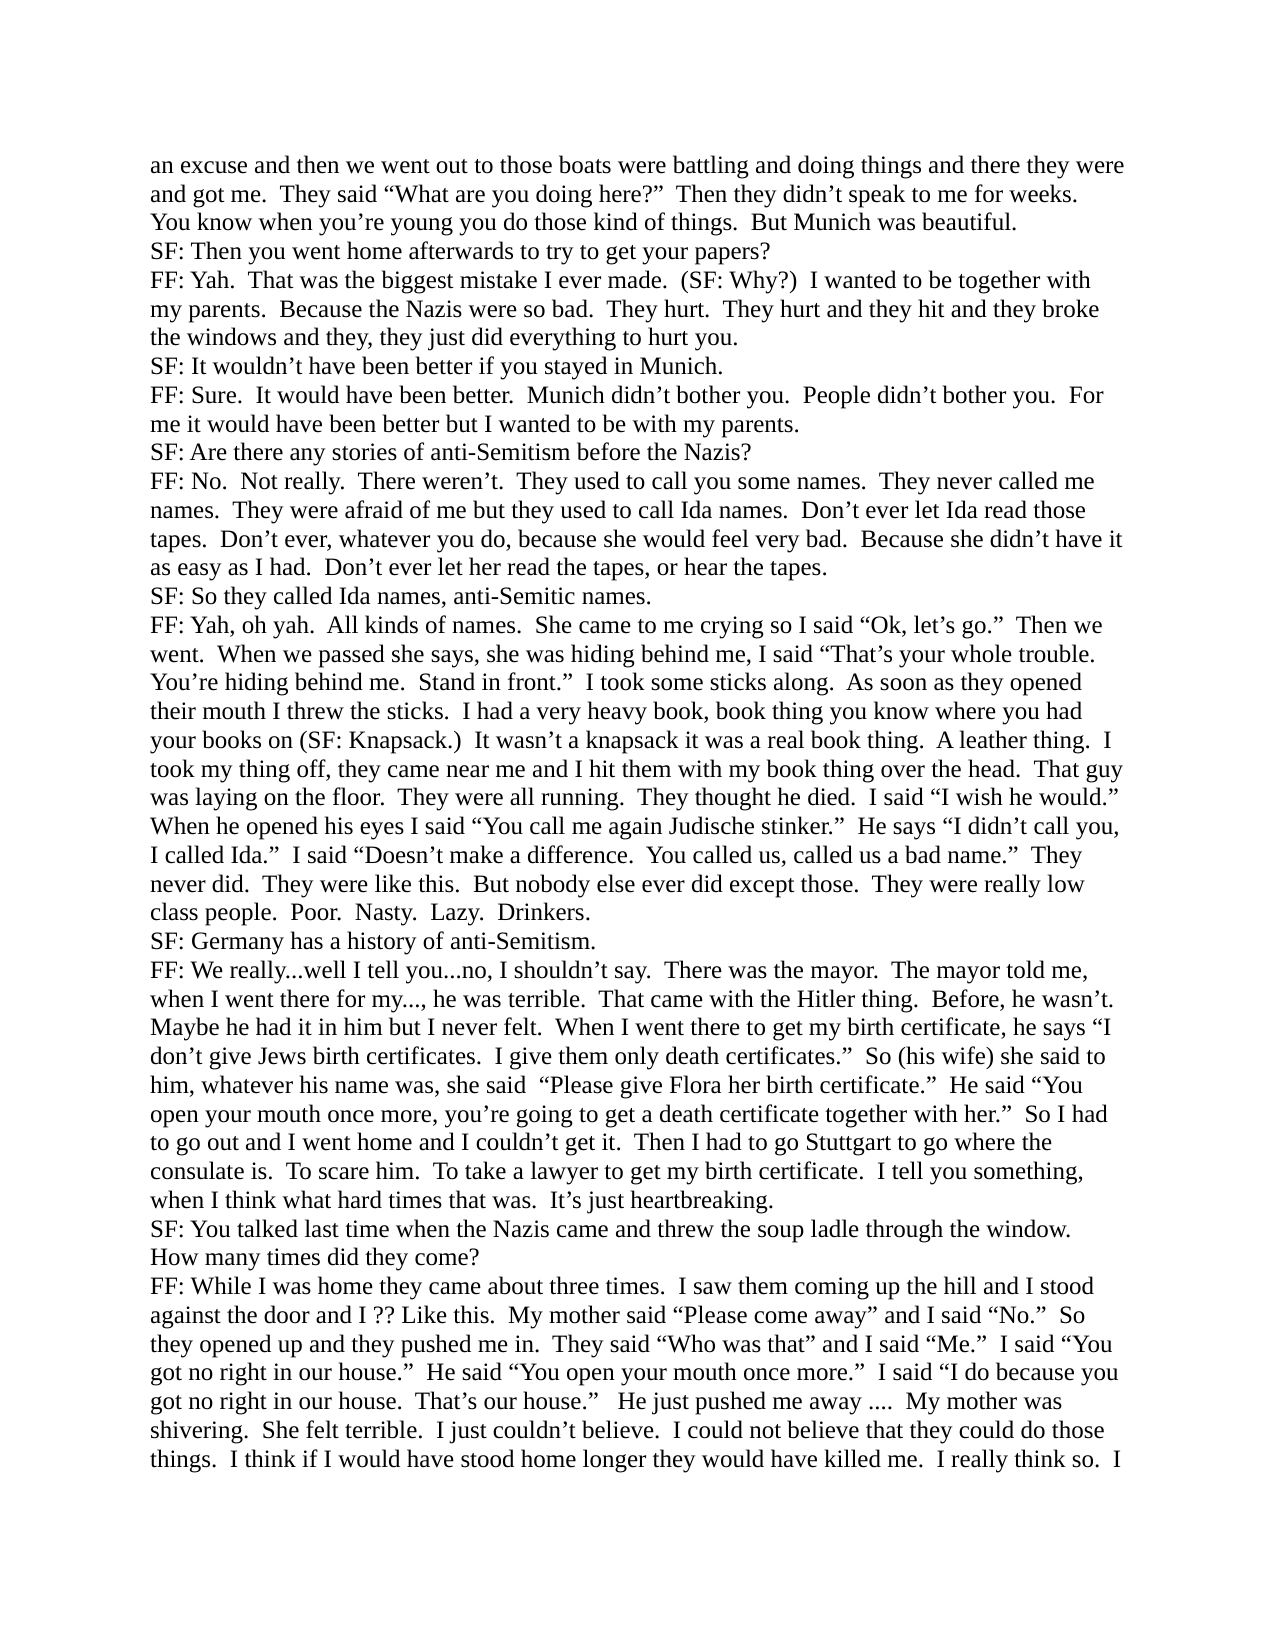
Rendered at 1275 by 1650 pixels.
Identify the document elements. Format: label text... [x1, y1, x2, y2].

text SF: So they called Ida names, anti-Semitic names. [150, 811, 1125, 840]
text SF: It wouldn’t have been better if you stayed in Munich. [150, 581, 1125, 610]
text FF: We really...well I tell you...no, I shouldn’t say. There was the mayor. The mayor told me, when I went there for my..., he was terrible. That came with the Hitler thing. Before, he wasn’t. Maybe he had it in him but I never felt. When I went there to get my birth certificate, he says “I don’t give Jews birth certificates. I give them only death certificates.” So (his wife) she said to him, whatever his name was, she said “Please give Flora her birth certificate.” He said “You open your mouth once more, you’re going to get a death certificate together with her.” So I had to go out and I went home and I couldn’t get it. Then I had to go Stuttgart to go where the consulate is. To scare him. To take a lawyer to get my birth certificate. I tell you something, when I think what hard times that was. It’s just heartbreaking. [150, 1185, 1125, 1444]
text SF: Germany has a history of anti-Semitism. [150, 1156, 1125, 1185]
text FF: Skiing and sport events and dancing and hiking and rowing with boats and did all those things which young people do. It was great, München. Oh München was beautiful. I had so many boyfriends. They used to call up and I used to make an appointment with one and then another one called up and then I fell bad that I made it up with them and then I broke it and had an excuse and then we went out to those boats were battling and doing things and there they were and got me. They said “What are you doing here?” Then they didn’t speak to me for weeks. You know when you’re young you do those kind of things. But Munich was beautiful. [150, 265, 1125, 466]
text FF: Yah, oh yah. All kinds of names. She came to me crying so I said “Ok, let’s go.” Then we went. When we passed she says, she was hiding behind me, I said “That’s your whole trouble. You’re hiding behind me. Stand in front.” I took some sticks along. As soon as they opened their mouth I threw the sticks. I had a very heavy book, book thing you know where you had your books on (SF: Knapsack.) It wasn’t a knapsack it was a real book thing. A leather thing. I took my thing off, they came near me and I hit them with my book thing over the head. That guy was laying on the floor. They were all running. They thought he died. I said “I wish he would.” When he opened his eyes I said “You call me again Judische stinker.” He says “I didn’t call you, I called Ida.” I said “Doesn’t make a difference. You called us, called us a bad name.” They never did. They were like this. But nobody else ever did except those. They were really low class people. Poor. Nasty. Lazy. Drinkers. [150, 840, 1125, 1156]
text FF: Worked in a butcher store. In a kosher butcher store. Bookkeeping.... [150, 207, 1125, 236]
text SF: What did you do for relaxation. [150, 236, 1125, 265]
text SF: Then you went home afterwards to try to get your papers? [150, 466, 1125, 495]
text SF: Are there any stories of anti-Semitism before the Nazis? [150, 667, 1125, 696]
text FF: Oh I loved Munich. I loved Munich. I loved Munich like I love New York. [150, 150, 1125, 179]
text FF: Yah. That was the biggest mistake I ever made. (SF: Why?) I wanted to be together with my parents. Because the Nazis were so bad. They hurt. They hurt and they hit and they broke the windows and they, they just did everything to hurt you. [150, 495, 1125, 581]
text FF: No. Not really. There weren’t. They used to call you some names. They never called me names. They were afraid of me but they used to call Ida names. Don’t ever let Ida read those tapes. Don’t ever, whatever you do, because she would feel very bad. Because she didn’t have it as easy as I had. Don’t ever let her read the tapes, or hear the tapes. [150, 696, 1125, 811]
text FF: Sure. It would have been better. Munich didn’t bother you. People didn’t bother you. For me it would have been better but I wanted to be with my parents. [150, 610, 1125, 667]
text SF: What did you do there? [150, 179, 1125, 207]
